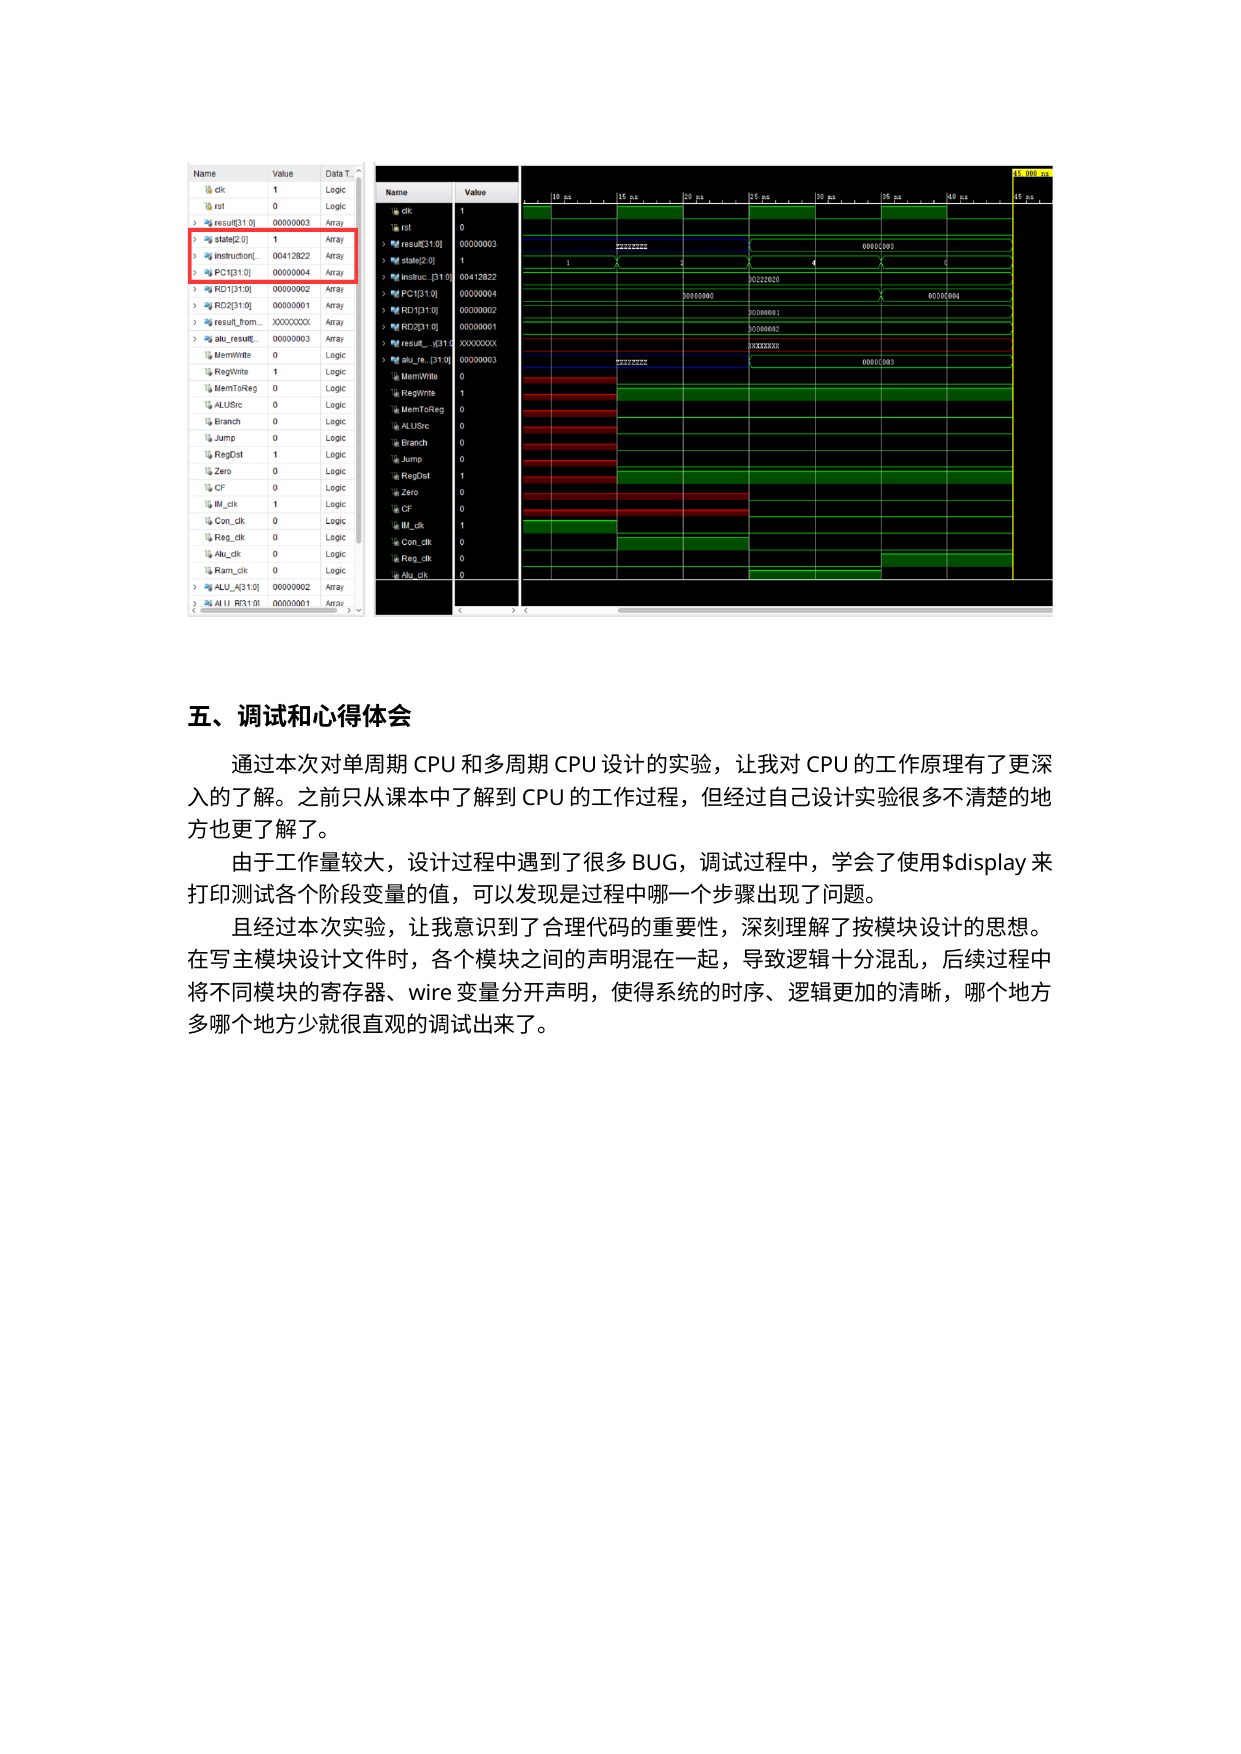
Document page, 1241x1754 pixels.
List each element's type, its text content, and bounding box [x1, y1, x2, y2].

text 且经过本次实验，让我意识到了合理代码的重要性，深刻理解了按模块设计的思想。在写主模块设计文件时，各个模块之间的声明混在一起，导致逻辑十分混乱，后续过程中，将不同模块的寄存器、wire变量分开声明，使得系统的时序、逻辑更加的清晰，哪个地方多哪个地方少就很直观的调试出来了。 [187, 909, 1053, 1039]
picture [187, 162, 1053, 617]
text 通过本次对单周期CPU和多周期CPU设计的实验，让我对CPU的工作原理有了更深入的了解。之前只从课本中了解到CPU的工作过程，但经过自己设计实验很多不清楚的地方也更了解了。 [187, 747, 1053, 844]
text 五、调试和心得体会 [187, 682, 1053, 747]
text 由于工作量较大，设计过程中遇到了很多BUG，调试过程中，学会了使用$display来打印测试各个阶段变量的值，可以发现是过程中哪一个步骤出现了问题。 [187, 844, 1053, 909]
